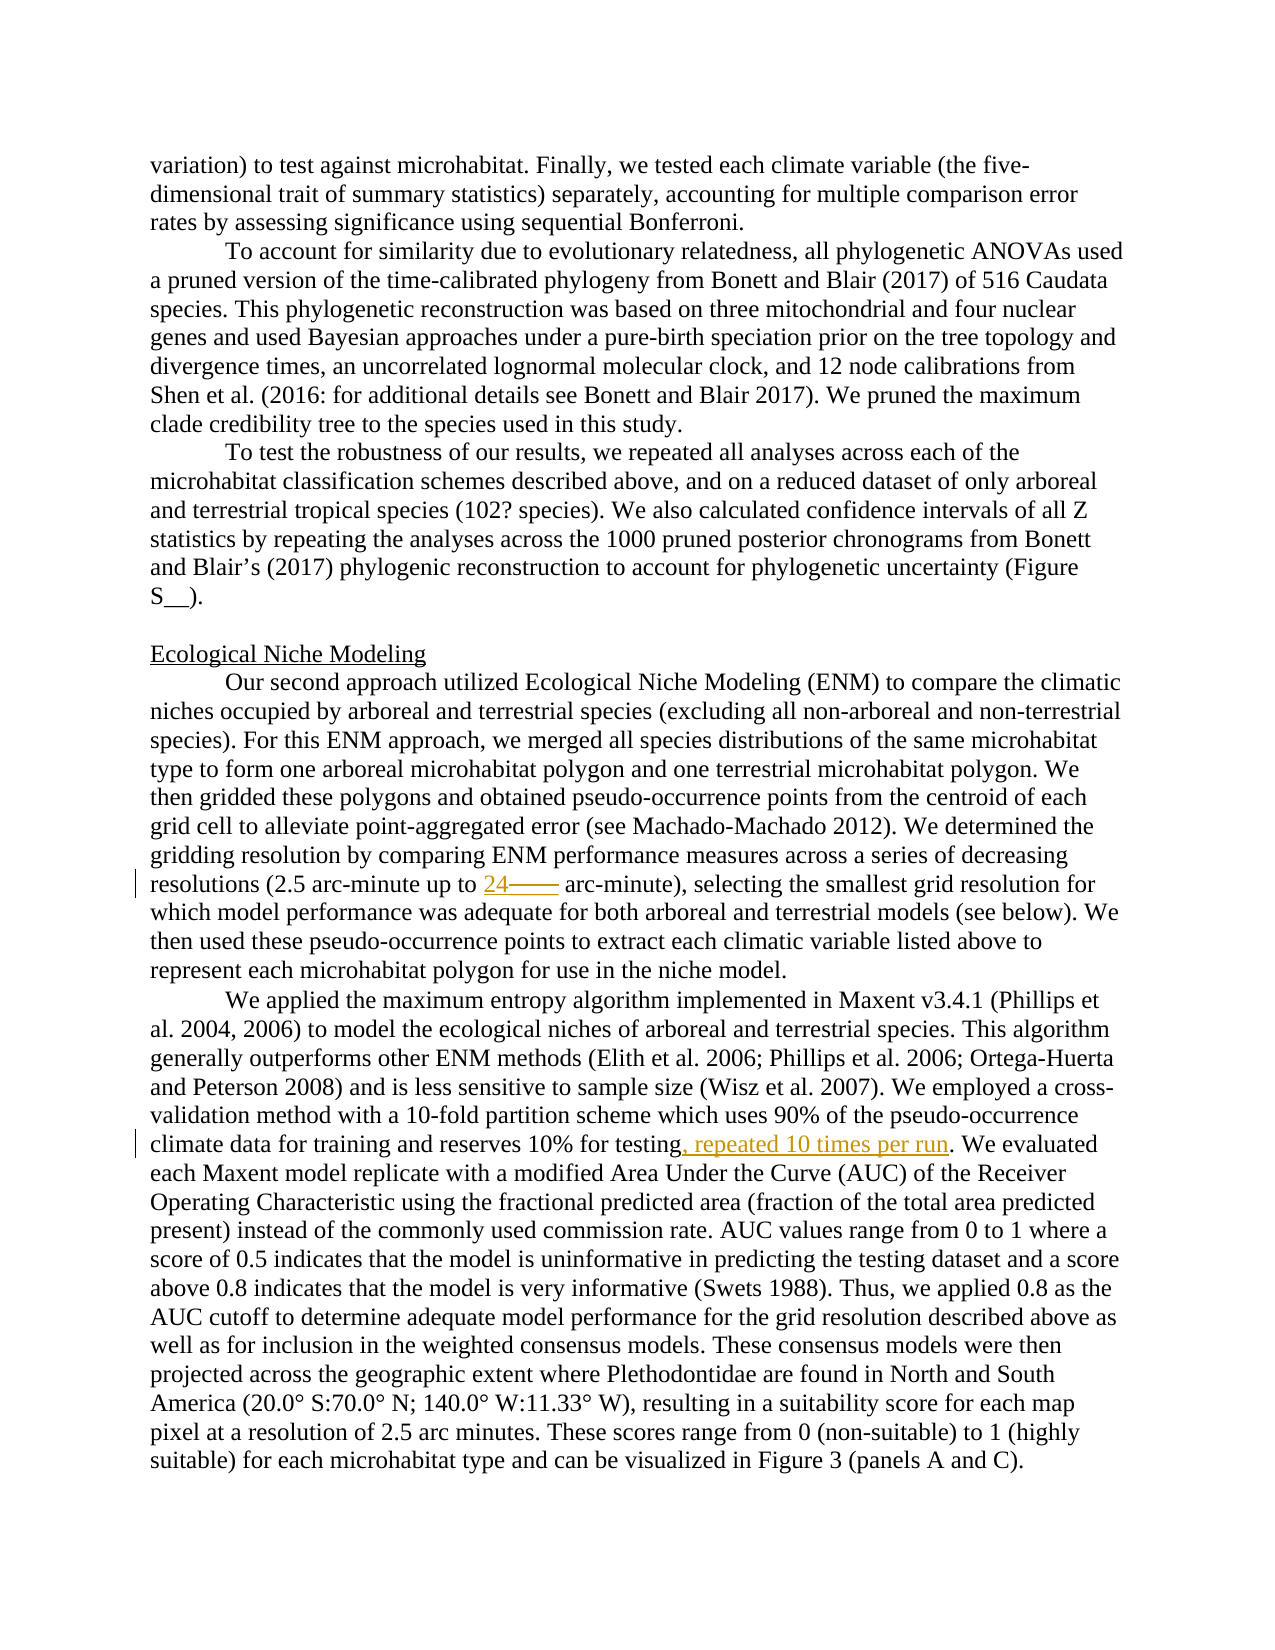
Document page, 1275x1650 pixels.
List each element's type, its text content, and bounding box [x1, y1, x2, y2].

text To account for similarity due to evolutionary relatedness, all phylogenetic ANOVAs used a pruned version of the time-calibrated phylogeny from Bonett and Blair (2017) of 516 Caudata species. This phylogenetic reconstruction was based on three mitochondrial and four nuclear genes and used Bayesian approaches under a pure-birth speciation prior on the tree topology and divergence times, an uncorrelated lognormal molecular clock, and 12 node calibrations from Shen et al. (2016: for additional details see Bonett and Blair 2017). We pruned the maximum clade credibility tree to the species used in this study. [150, 236, 1125, 437]
text To test the robustness of our results, we repeated all analyses across each of the microhabitat classification schemes described above, and on a reduced dataset of only arboreal and terrestrial tropical species (102? species). We also calculated confidence intervals of all Z statistics by repeating the analyses across the 1000 pruned posterior chronograms from Bonett and Blair’s (2017) phylogenic reconstruction to account for phylogenetic uncertainty (Figure S__). [150, 437, 1125, 610]
text Our second approach utilized Ecological Niche Modeling (ENM) to compare the climatic niches occupied by arboreal and terrestrial species (excluding all non-arboreal and non-terrestrial species). For this ENM approach, we merged all species distributions of the same microhabitat type to form one arboreal microhabitat polygon and one terrestrial microhabitat polygon. We then gridded these polygons and obtained pseudo-occurrence points from the centroid of each grid cell to alleviate point-aggregated error (see Machado-Machado 2012). We determined the gridding resolution by comparing ENM performance measures across a series of decreasing resolutions (2.5 arc-minute up to arc-minute), selecting the smallest grid resolution for which model performance was adequate for both arboreal and terrestrial models (see below). We then used these pseudo-occurrence points to extract each climatic variable listed above to represent each microhabitat polygon for use in the niche model. [150, 667, 1125, 984]
text Ecological Niche Modeling [150, 639, 1125, 667]
text We applied the maximum entropy algorithm implemented in Maxent v3.4.1 ﻿(Phillips et al. 2004, 2006) to model the ecological niches of arboreal and terrestrial species. This algorithm generally outperforms other ENM methods (Elith et al. 2006; Phillips et al. 2006; Ortega-Huerta and Peterson 2008) and is less sensitive to sample size (Wisz et al. 2007). We employed a cross-validation method with a 10-fold partition scheme which uses 90% of the pseudo-occurrence climate data for training and reserves 10% for testing. We evaluated each Maxent model replicate with a modified Area Under the Curve (AUC) of the Receiver Operating Characteristic using the fractional predicted area (fraction of the total area predicted present) instead of the commonly used commission rate. AUC values range from 0 to 1 where a score of 0.5 indicates that the model is uninformative in predicting the testing dataset and a score above 0.8 indicates that the model is very informative (Swets 1988). Thus, we applied 0.8 as the AUC cutoff to determine adequate model performance for the grid resolution described above as well as for inclusion in the weighted consensus models. These consensus models were then projected across the geographic extent where Plethodontidae are found in North and South America (20.0° S:70.0° N; 140.0° W:11.33° W), resulting in a suitability score for each map pixel at a resolution of 2.5 arc minutes. These scores range from 0 (non-suitable) to 1 (highly suitable) for each microhabitat type and can be visualized in Figure 3 (panels A and C). [150, 984, 1125, 1474]
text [150, 150, 1125, 236]
